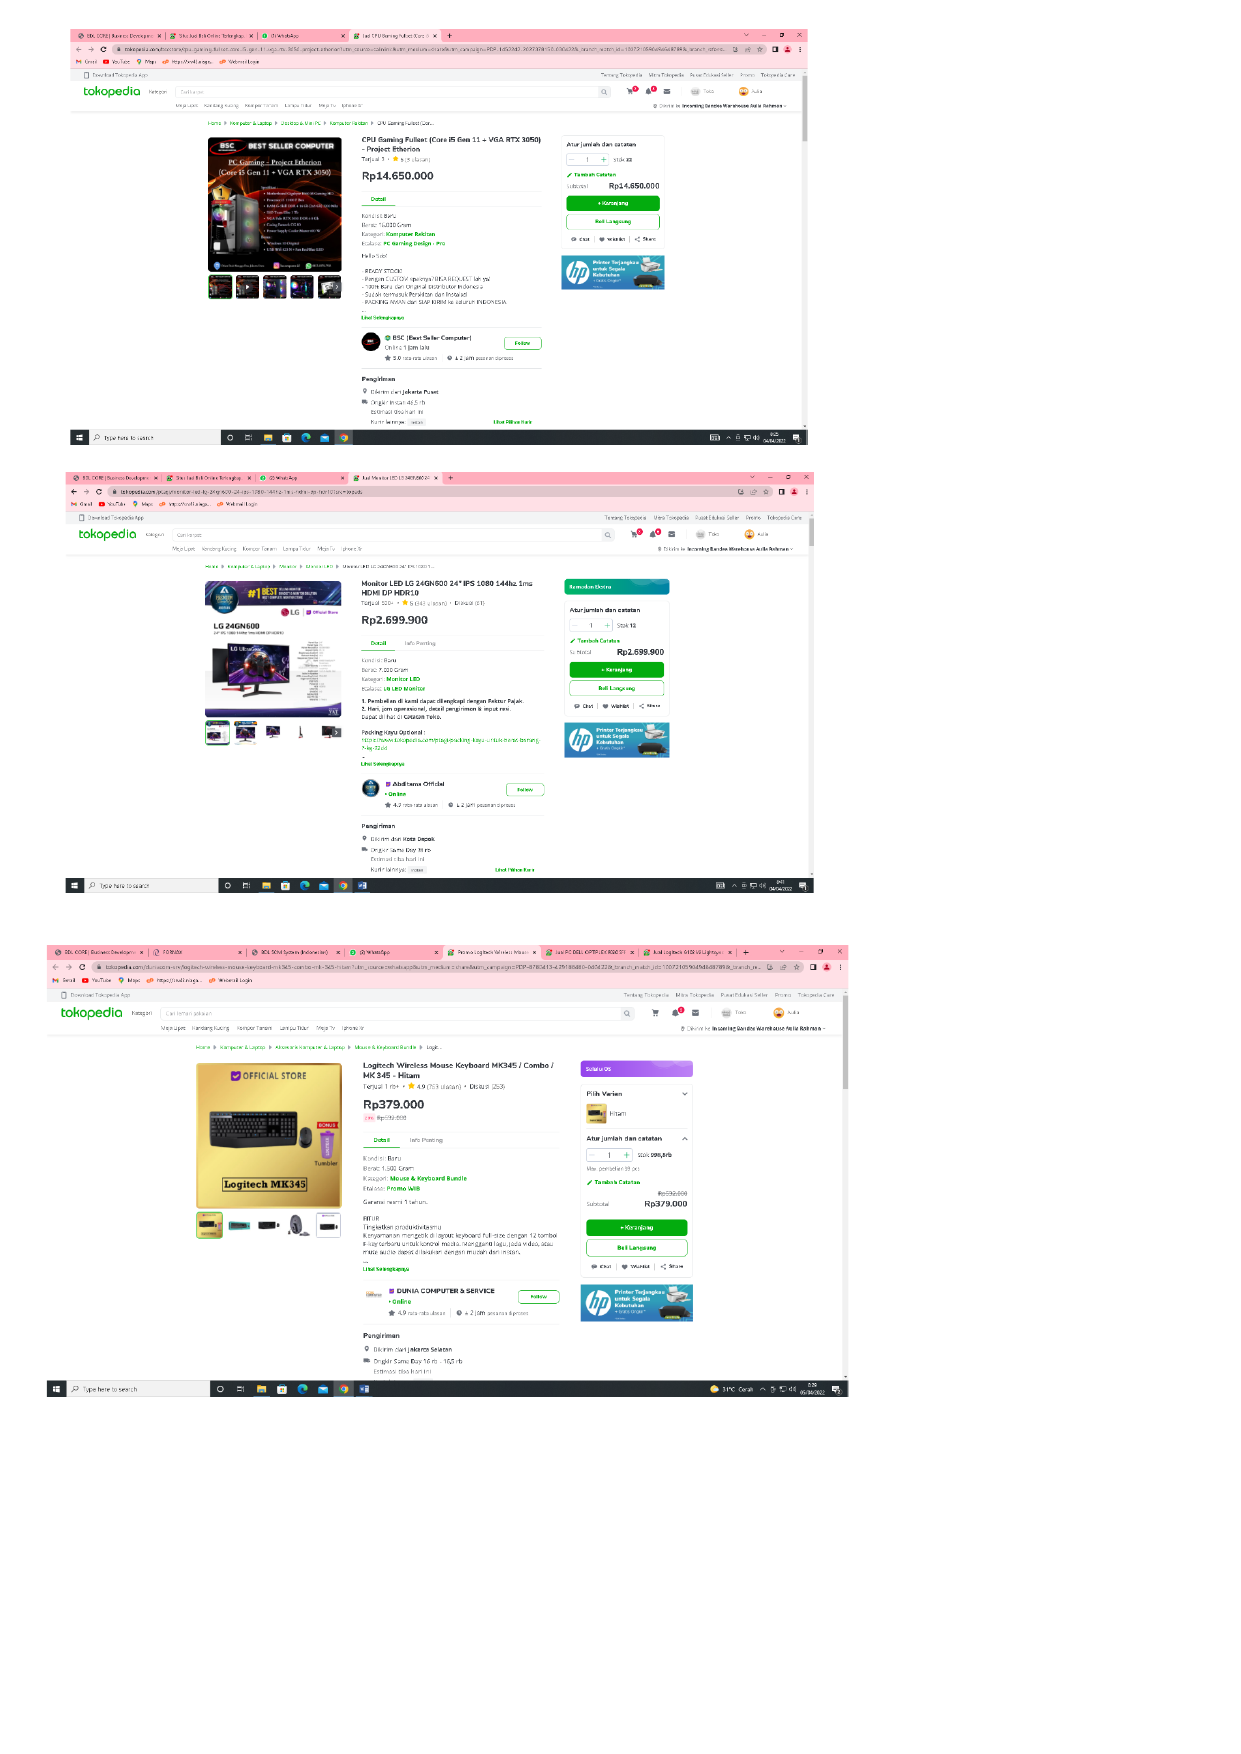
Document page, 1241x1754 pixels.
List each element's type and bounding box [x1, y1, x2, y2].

picture [70, 29, 808, 445]
picture [46, 945, 849, 1397]
picture [65, 472, 814, 893]
